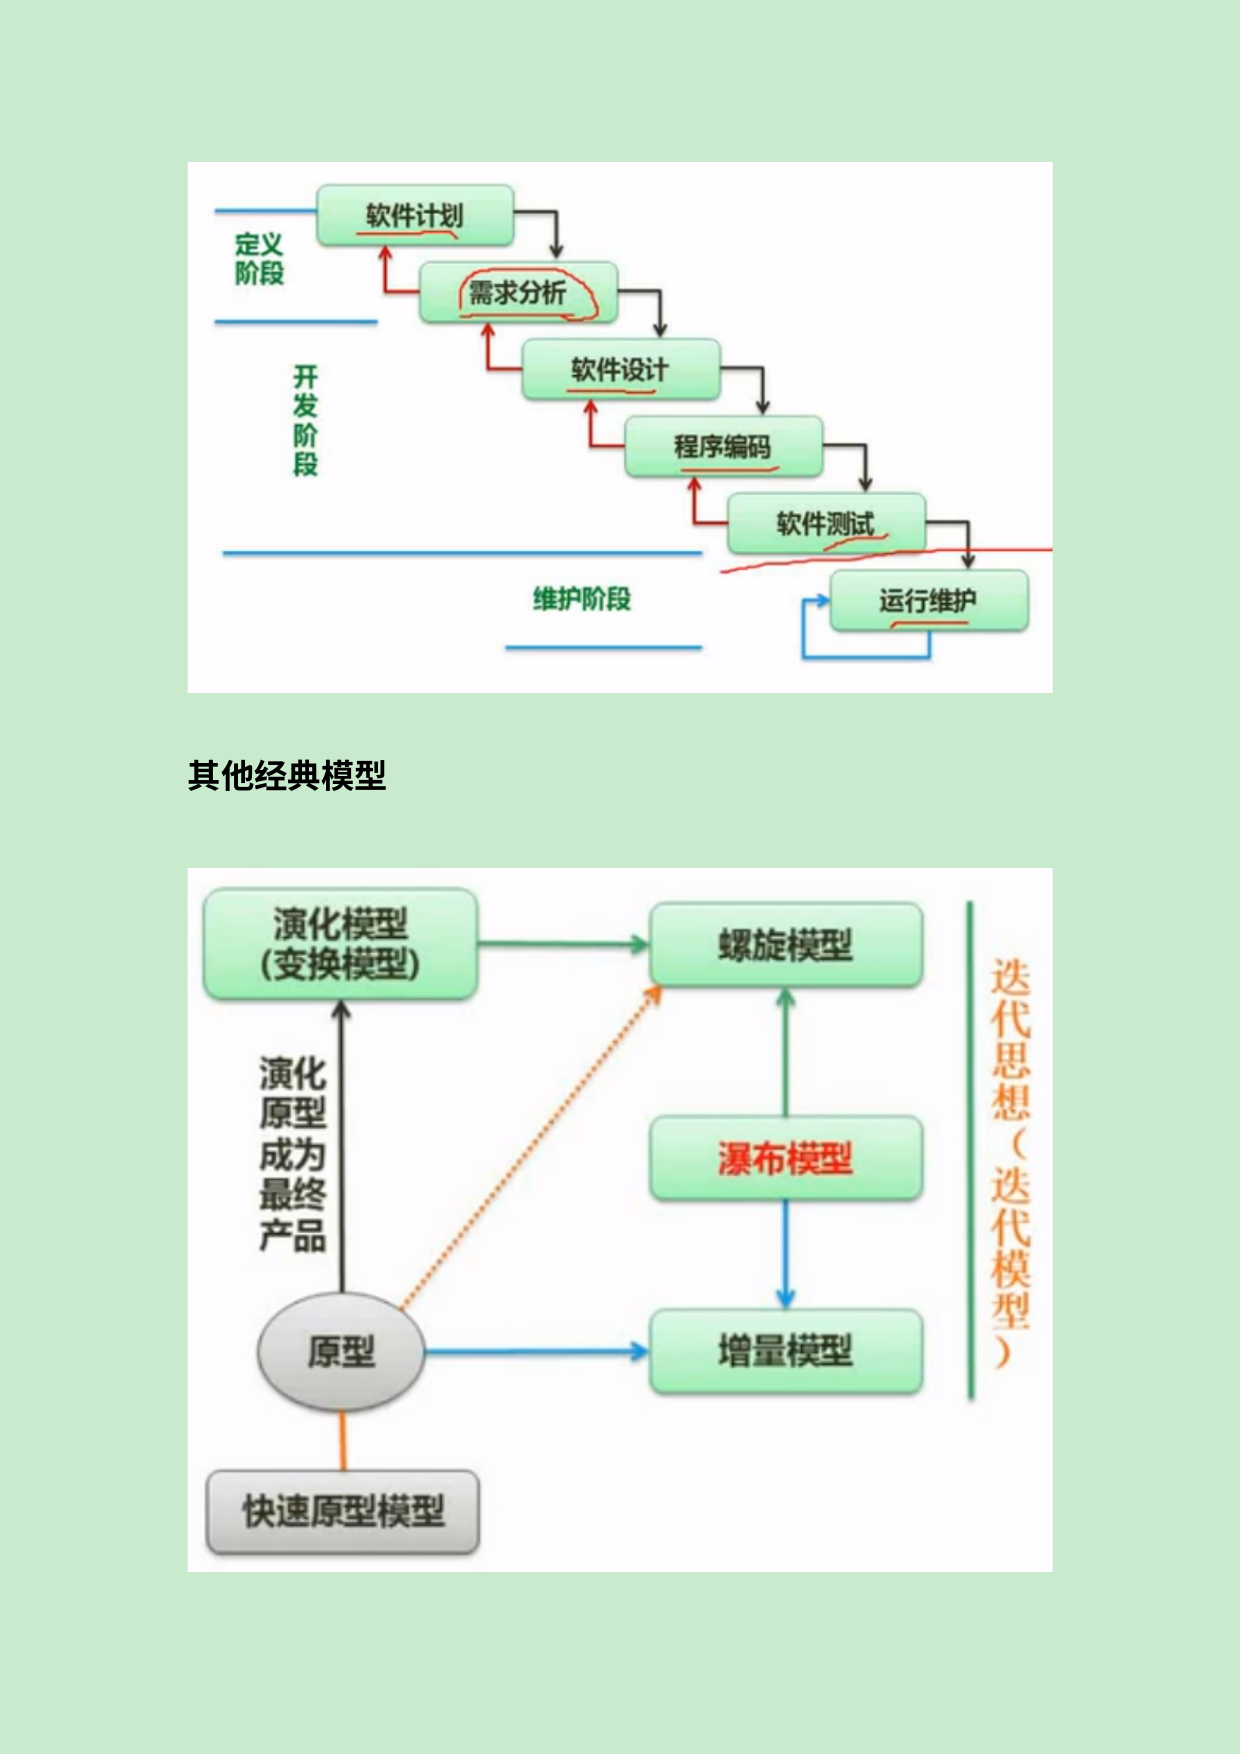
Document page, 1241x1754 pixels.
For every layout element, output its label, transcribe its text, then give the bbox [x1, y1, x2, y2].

subtitle 其他经典模型 [187, 742, 1053, 807]
picture [187, 162, 1053, 693]
picture [187, 868, 1053, 1572]
